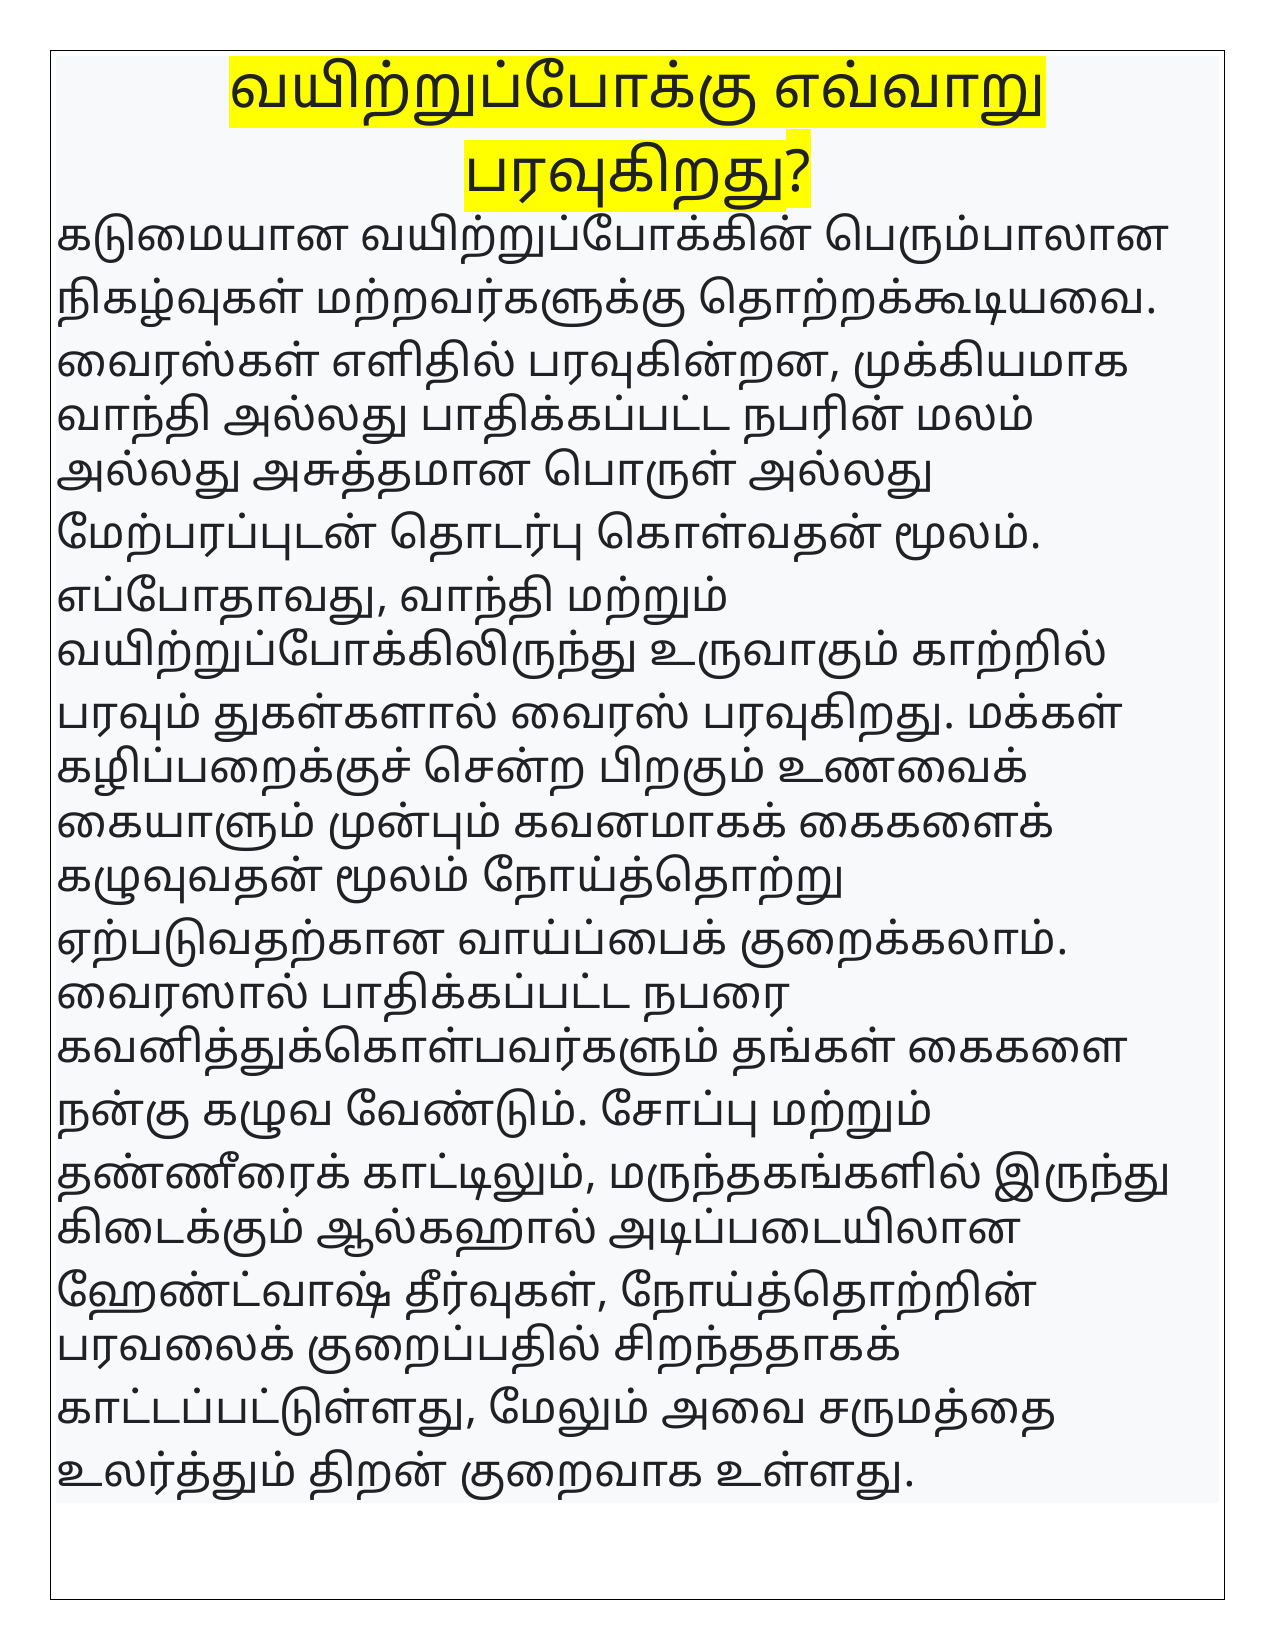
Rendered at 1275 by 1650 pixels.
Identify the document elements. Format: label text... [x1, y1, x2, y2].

text கடுமையான வயிற்றுப்போக்கின் பெரும்பாலான நிகழ்வுகள் மற்றவர்களுக்கு தொற்றக்கூடியவை. வைரஸ்கள் எளிதில் பரவுகின்றன, முக்கியமாக வாந்தி அல்லது பாதிக்கப்பட்ட நபரின் மலம் அல்லது அசுத்தமான பொருள் அல்லது மேற்பரப்புடன் தொடர்பு கொள்வதன் மூலம். எப்போதாவது, வாந்தி மற்றும் வயிற்றுப்போக்கிலிருந்து உருவாகும் காற்றில் பரவும் துகள்களால் வைரஸ் பரவுகிறது. மக்கள் கழிப்பறைக்குச் சென்ற பிறகும் உணவைக் கையாளும் முன்பும் கவனமாகக் கைகளைக் கழுவுவதன் மூலம் நோய்த்தொற்று ஏற்படுவதற்கான வாய்ப்பைக் குறைக்கலாம். வைரஸால் பாதிக்கப்பட்ட நபரை கவனித்துக்கொள்பவர்களும் தங்கள் கைகளை நன்கு கழுவ வேண்டும். சோப்பு மற்றும் தண்ணீரைக் காட்டிலும், மருந்தகங்களில் இருந்து கிடைக்கும் ஆல்கஹால் அடிப்படையிலான ஹேண்ட்வாஷ் தீர்வுகள், நோய்த்தொற்றின் பரவலைக் குறைப்பதில் சிறந்ததாகக் காட்டப்பட்டுள்ளது, மேலும் அவை சருமத்தை உலர்த்தும் திறன் குறைவாக உள்ளது. [56, 212, 1219, 1503]
text வயிற்றுப்போக்கு எவ்வாறு பரவுகிறது? [56, 56, 1219, 212]
